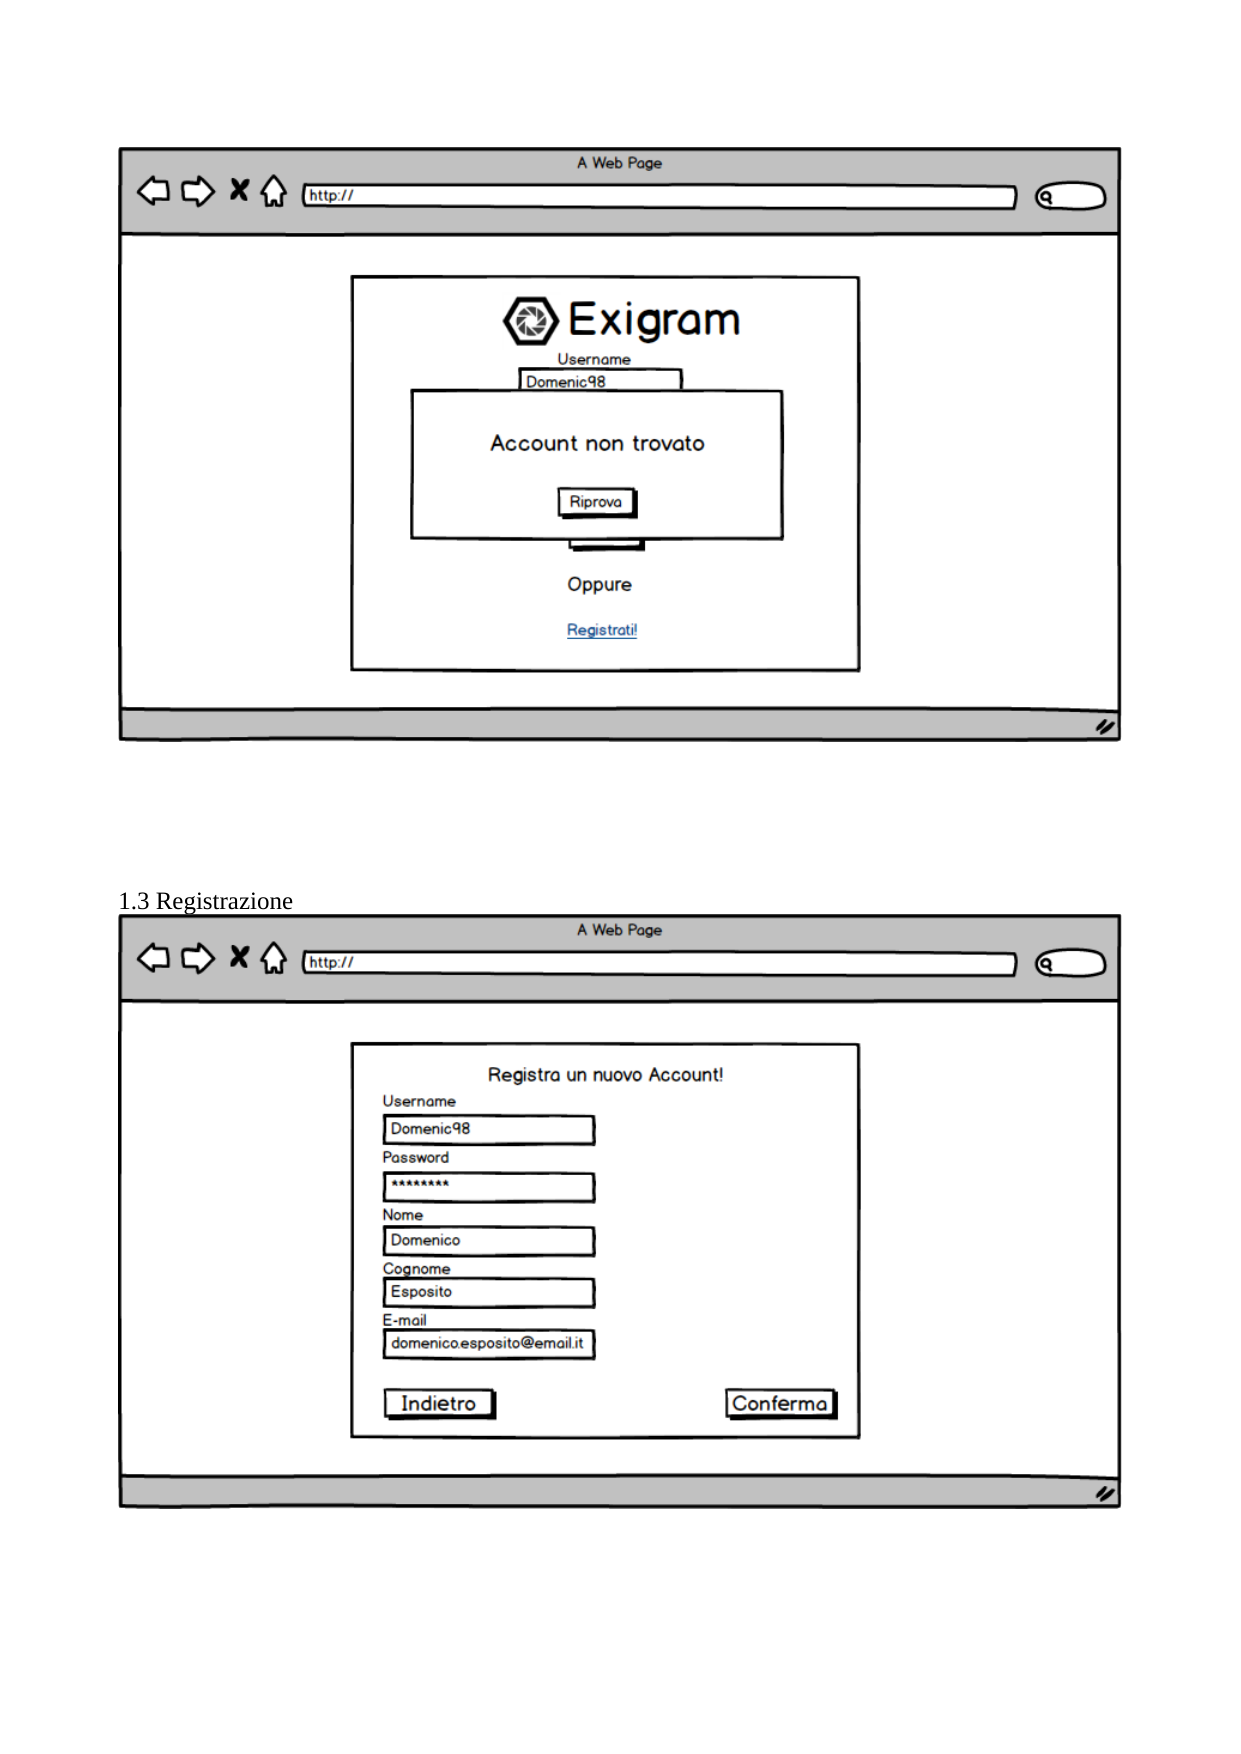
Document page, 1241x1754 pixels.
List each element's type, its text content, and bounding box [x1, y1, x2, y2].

picture [118, 914, 1122, 1509]
text 1.3 Registrazione [118, 886, 1122, 914]
picture [118, 147, 1122, 742]
